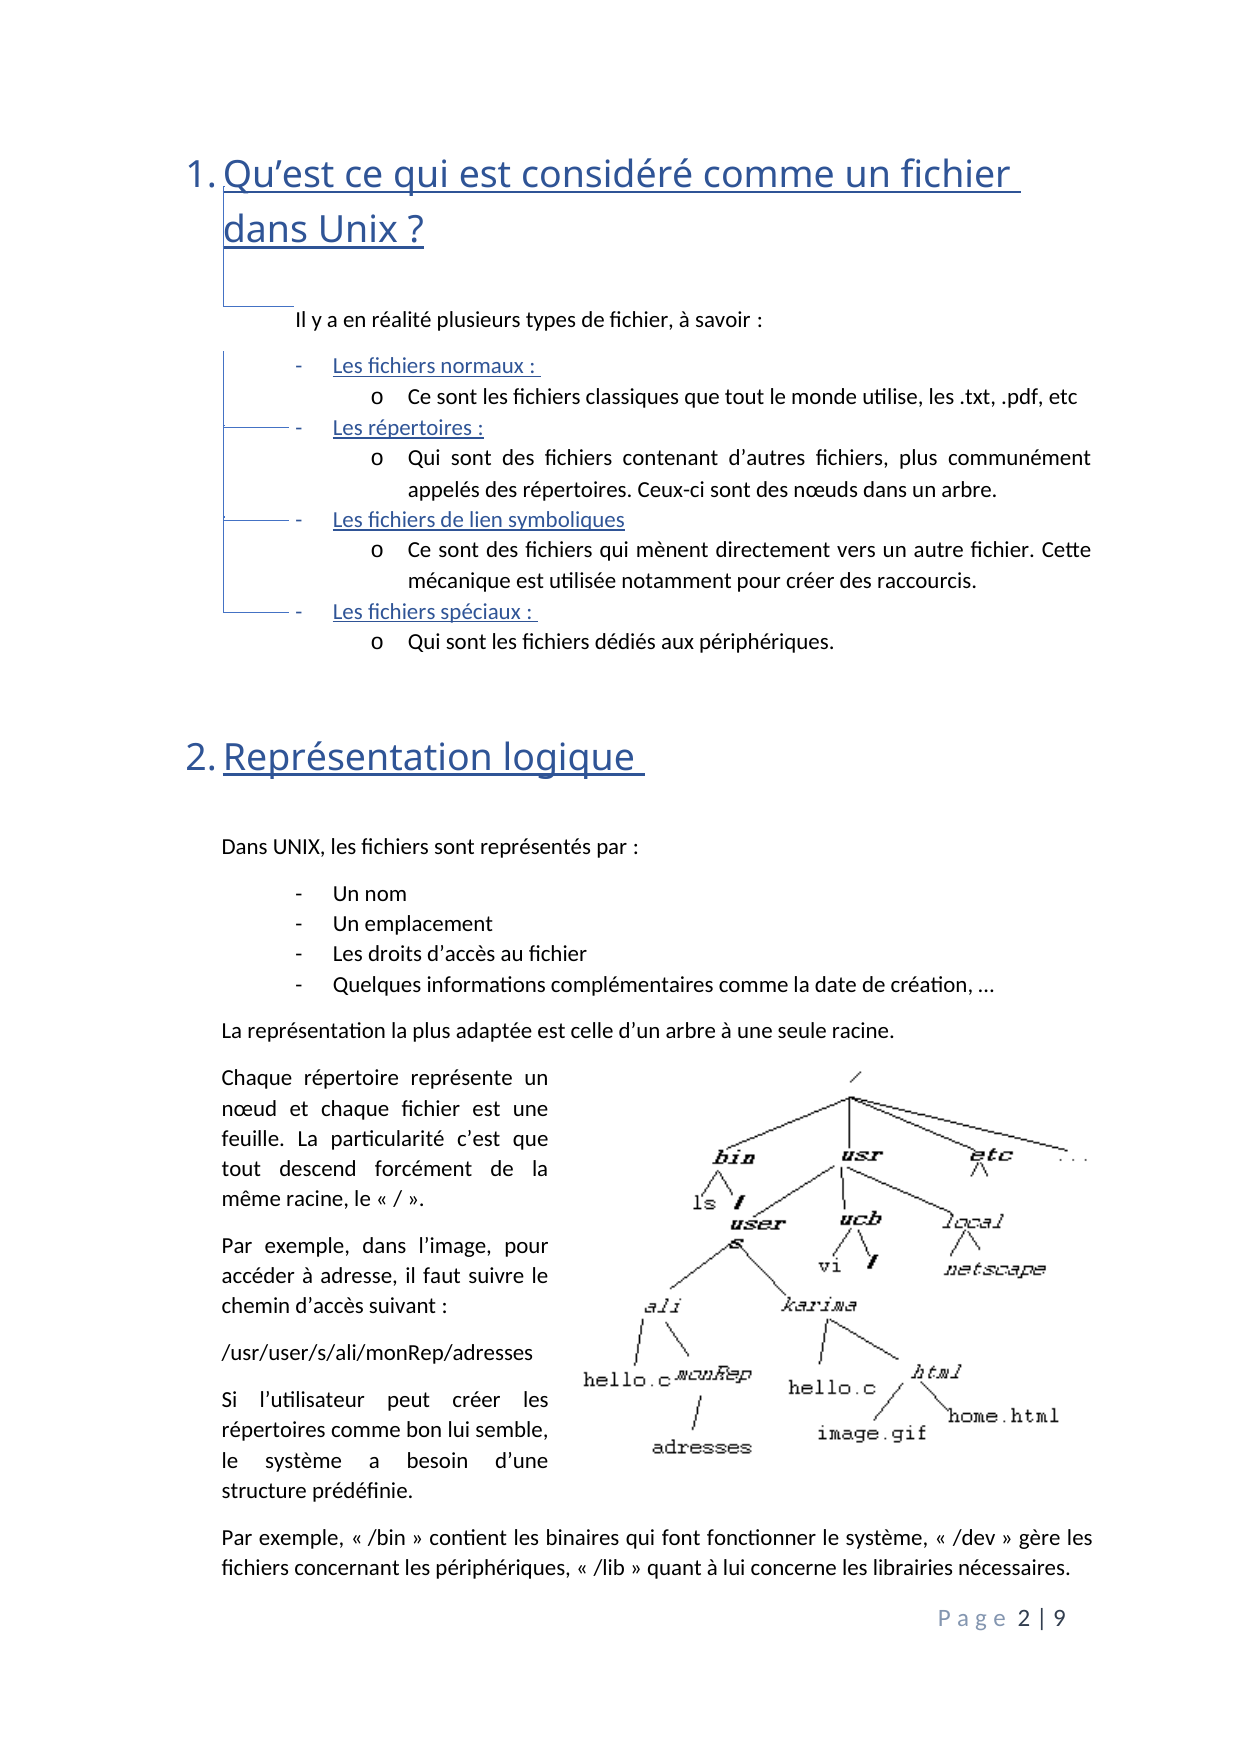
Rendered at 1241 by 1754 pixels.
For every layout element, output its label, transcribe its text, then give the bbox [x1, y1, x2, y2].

list Les droits d’accès au fichier [295, 939, 1093, 968]
text La représentation la plus adaptée est celle d’un arbre à une seule racine. [221, 1017, 1093, 1045]
list Ce sont des fichiers qui mènent directement vers un autre fichier. Cette mécanique est utilisée notamment pour créer des raccourcis. [370, 535, 1093, 594]
subtitle Représentation logique [185, 730, 1093, 781]
list Qui sont des fichiers contenant d’autres fichiers, plus communément appelés des répertoires. Ceux-ci sont des nœuds dans un arbre. [370, 443, 1093, 503]
text Dans UNIX, les fichiers sont représentés par : [221, 832, 1093, 860]
list Quelques informations complémentaires comme la date de création, … [295, 970, 1093, 998]
text /usr/user/s/ali/monRep/adresses [221, 1338, 567, 1367]
list Les répertoires : [295, 413, 1093, 441]
subtitle Qu’est ce qui est considéré comme un fichier dans Unix ? [185, 148, 1093, 254]
text Par exemple, dans l’image, pour accéder à adresse, il faut suivre le chemin d’accès suivant : [221, 1231, 567, 1320]
list Les fichiers normaux : [295, 352, 1093, 379]
text Il y a en réalité plusieurs types de fichier, à savoir : [223, 305, 1093, 333]
list Un nom [295, 879, 1093, 907]
list Qui sont les fichiers dédiés aux périphériques. [370, 627, 1093, 656]
list Les fichiers spéciaux : [295, 597, 1093, 625]
list Ce sont les fichiers classiques que tout le monde utilise, les .txt, .pdf, etc [370, 382, 1093, 411]
list Un emplacement [295, 909, 1093, 937]
picture [567, 1064, 1093, 1460]
text Par exemple, « /bin » contient les binaires qui font fonctionner le système, « /dev » gère les fichiers concernant les périphériques, « /lib » quant à lui concerne les librairies nécessaires. [221, 1523, 1093, 1581]
text Chaque répertoire représente un nœud et chaque fichier est une feuille. La particularité c’est que tout descend forcément de la même racine, le « / ». [221, 1063, 1093, 1212]
list Les fichiers de lien symboliques [295, 505, 1093, 533]
text Si l’utilisateur peut créer les répertoires comme bon lui semble, le système a besoin d’une structure prédéfinie. [221, 1385, 1093, 1504]
